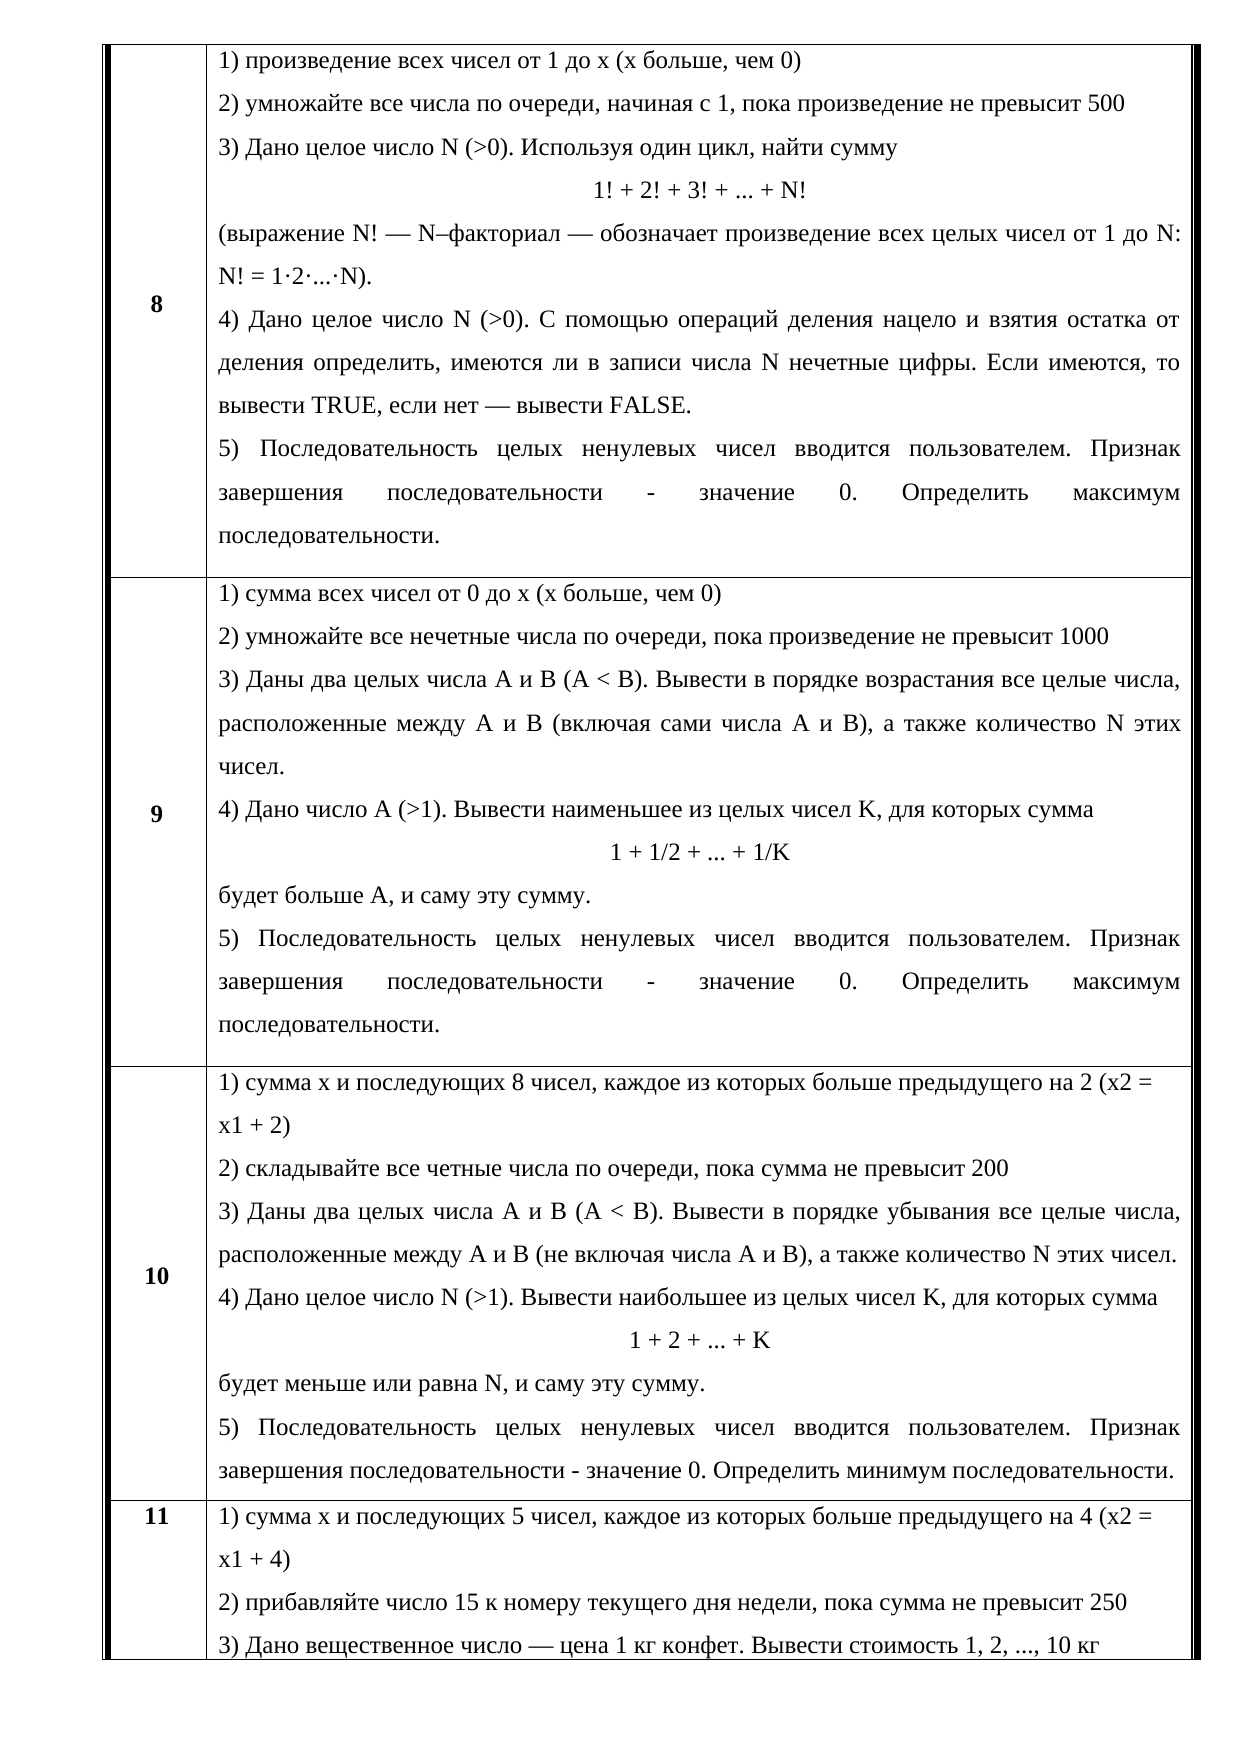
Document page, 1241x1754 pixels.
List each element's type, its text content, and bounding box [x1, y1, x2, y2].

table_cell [207, 1501, 1191, 1659]
table_cell 9 [111, 578, 206, 1066]
table_cell 1) сумма всех чисел от 0 до х (х больше, чем 0) 2) умножайте все нечетные числа по очереди, пока произведение не превысит 1000 3) Даны два целых числа A и B (A < B). Вывести в порядке возрастания все целые числа, расположенные между A и B (включая сами числа A и B), а также количество N этих чисел. 4) Дано число A (>1). Вывести наименьшее из целых чисел K, для которых сумма 1 + 1/2 + ... + 1/K будет больше A, и саму эту сумму. 5) Последовательность целых ненулевых чисел вводится пользователем. Признак завершения последовательности - значение 0. Определить максимум последовательности. [207, 578, 1191, 1066]
table_cell 8 [111, 45, 206, 577]
table_cell 11 [111, 1501, 206, 1659]
table_cell 10 [111, 1067, 206, 1500]
table_cell 1) сумма х и последующих 8 чисел, каждое из которых больше предыдущего на 2 (х2 = х1 + 2) 2) складывайте все четные числа по очереди, пока сумма не превысит 200 3) Даны два целых числа A и B (A < B). Вывести в порядке убывания все целые числа, расположенные между A и B (не включая числа A и B), а также количество N этих чисел. 4) Дано целое число N (>1). Вывести наибольшее из целых чисел K, для которых сумма 1 + 2 + ... + K будет меньше или равна N, и саму эту сумму. 5) Последовательность целых ненулевых чисел вводится пользователем. Признак завершения последовательности - значение 0. Определить минимум последовательности. [207, 1067, 1191, 1500]
table_cell 1) произведение всех чисел от 1 до х (х больше, чем 0) 2) умножайте все числа по очереди, начиная с 1, пока произведение не превысит 500 3) Дано целое число N (>0). Используя один цикл, найти сумму 1! + 2! + 3! + ... + N! (выражение N! — N–факториал — обозначает произведение всех целых чисел от 1 до N: N! = 1·2·...·N). 4) Дано целое число N (>0). С помощью операций деления нацело и взятия остатка от деления определить, имеются ли в записи числа N нечетные цифры. Если имеются, то вывести TRUE, если нет — вывести FALSE. 5) Последовательность целых ненулевых чисел вводится пользователем. Признак завершения последовательности - значение 0. Определить максимум последовательности. [207, 45, 1191, 577]
